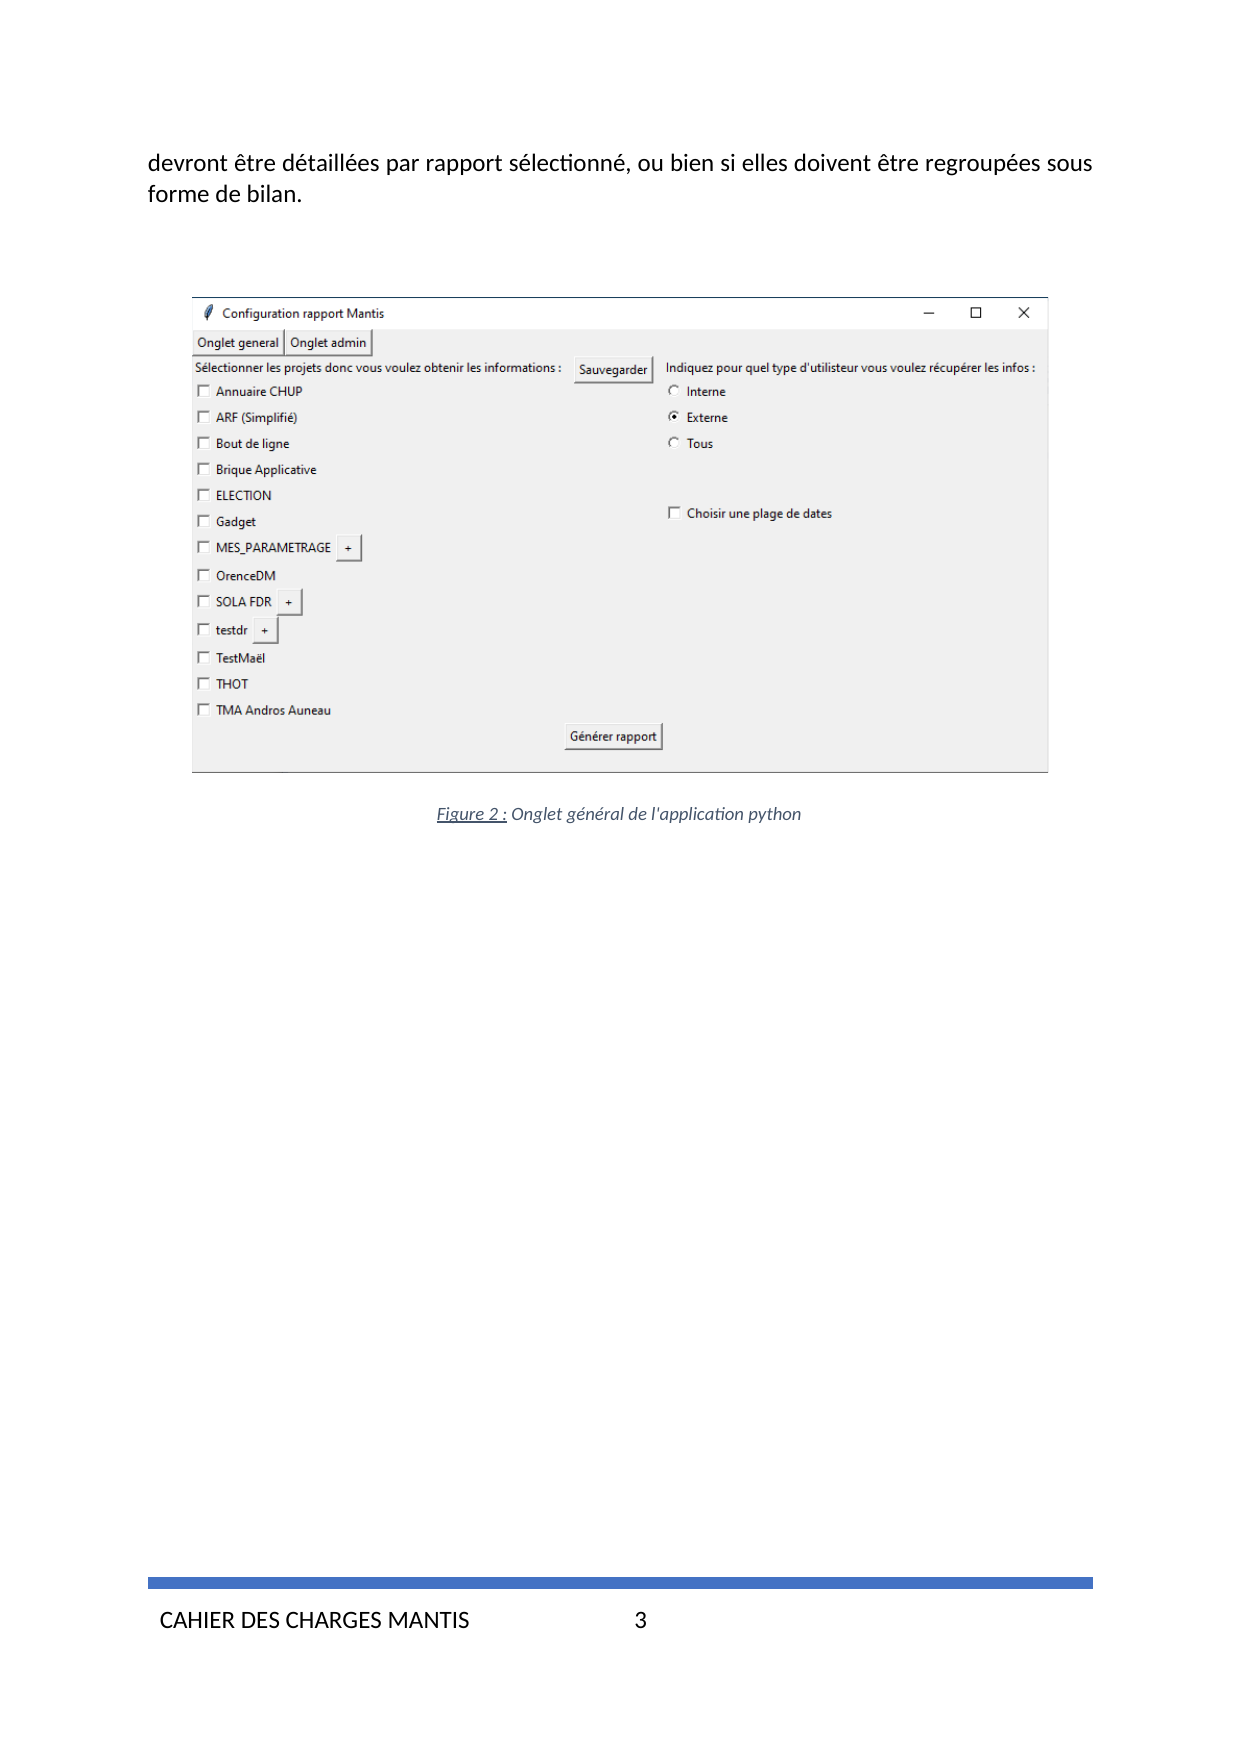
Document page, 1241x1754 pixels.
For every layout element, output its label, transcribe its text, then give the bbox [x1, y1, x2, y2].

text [148, 148, 1093, 209]
text Figure 2 : Onglet général de l'application python [148, 802, 1093, 824]
picture [192, 297, 1049, 773]
